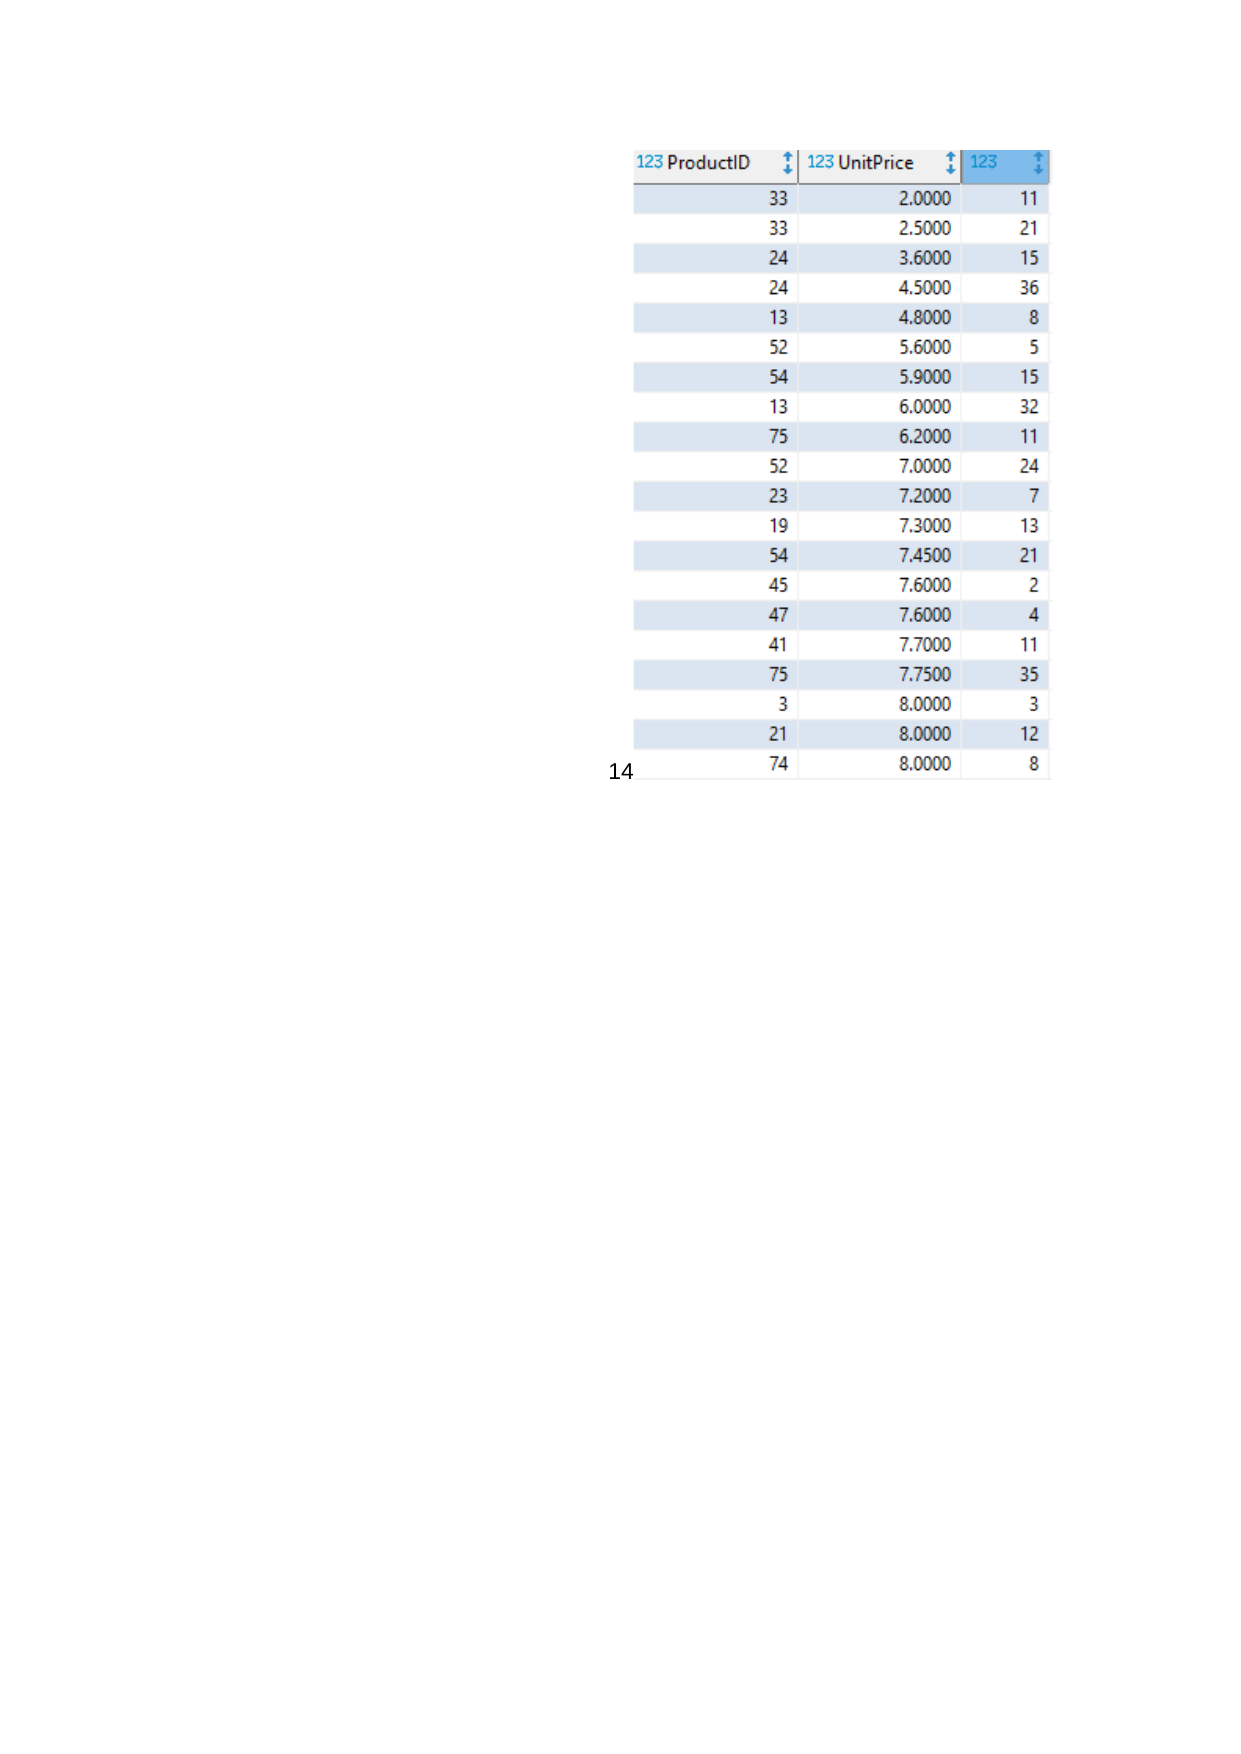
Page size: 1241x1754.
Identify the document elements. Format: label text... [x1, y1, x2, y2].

picture [633, 150, 1053, 780]
